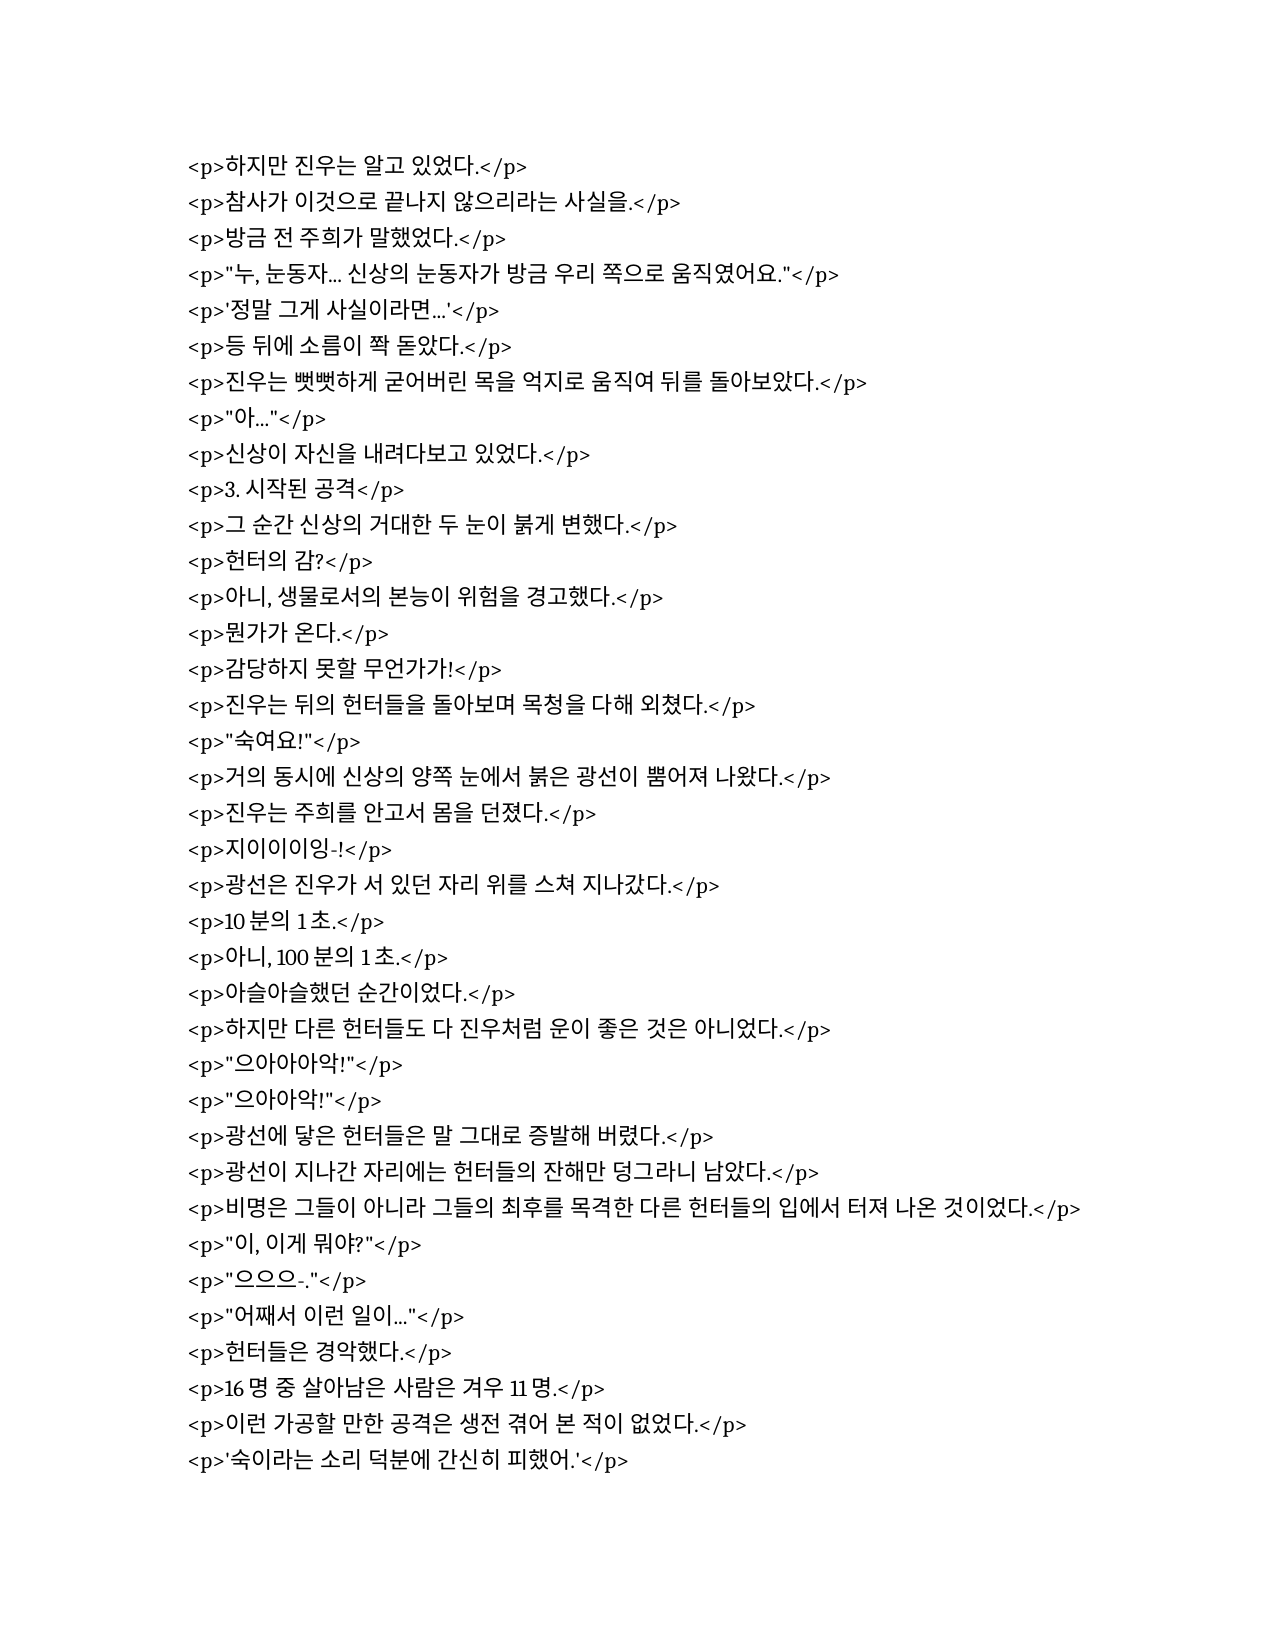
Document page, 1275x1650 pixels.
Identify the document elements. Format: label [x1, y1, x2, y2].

text [187, 150, 1087, 1475]
